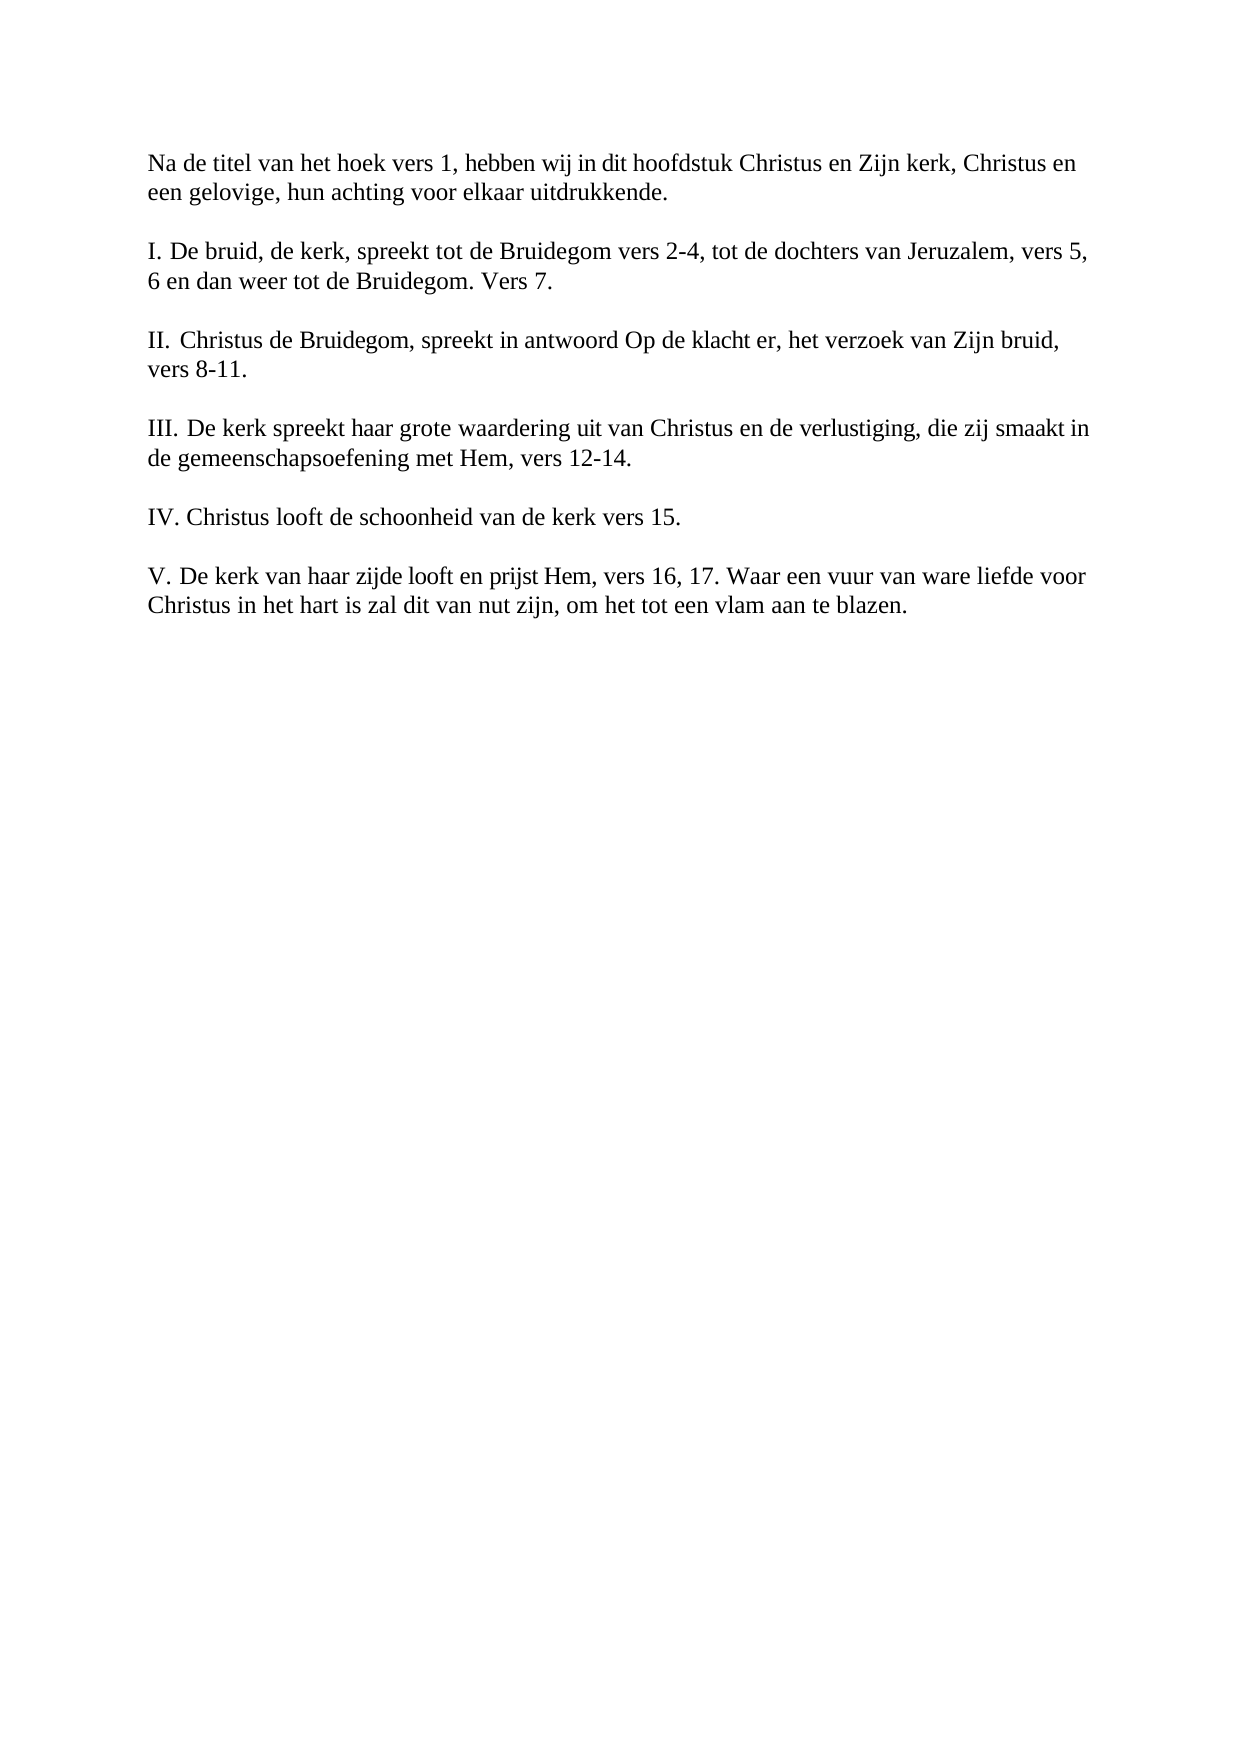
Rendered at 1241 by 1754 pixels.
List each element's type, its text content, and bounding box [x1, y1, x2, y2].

list Christus de Bruidegom, spreekt in antwoord Op de klacht er, het verzoek van Zijn bruid, vers 8-11. [147, 325, 1094, 383]
list Christus looft de schoonheid van de kerk vers 15. [147, 502, 1105, 531]
list De kerk spreekt haar grote waardering uit van Christus en de verlustiging, die zij smaakt in de gemeenschapsoefening met Hem, vers 12-14. [147, 413, 1093, 472]
text Na de titel van het hoek vers 1, hebben wij in dit hoofdstuk Christus en Zijn kerk, Christus en een gelovige, hun achting voor elkaar uitdrukkende. [147, 148, 1101, 206]
list De kerk van haar zijde looft en prijst Hem, vers 16, 17. Waar een vuur van ware liefde voor Christus in het hart is zal dit van nut zijn, om het tot een vlam aan te blazen. [147, 561, 1094, 619]
list De bruid, de kerk, spreekt tot de Bruidegom vers 2-4, tot de dochters van Jeruzalem, vers 5, 6 en dan weer tot de Bruidegom. Vers 7. [147, 236, 1094, 295]
